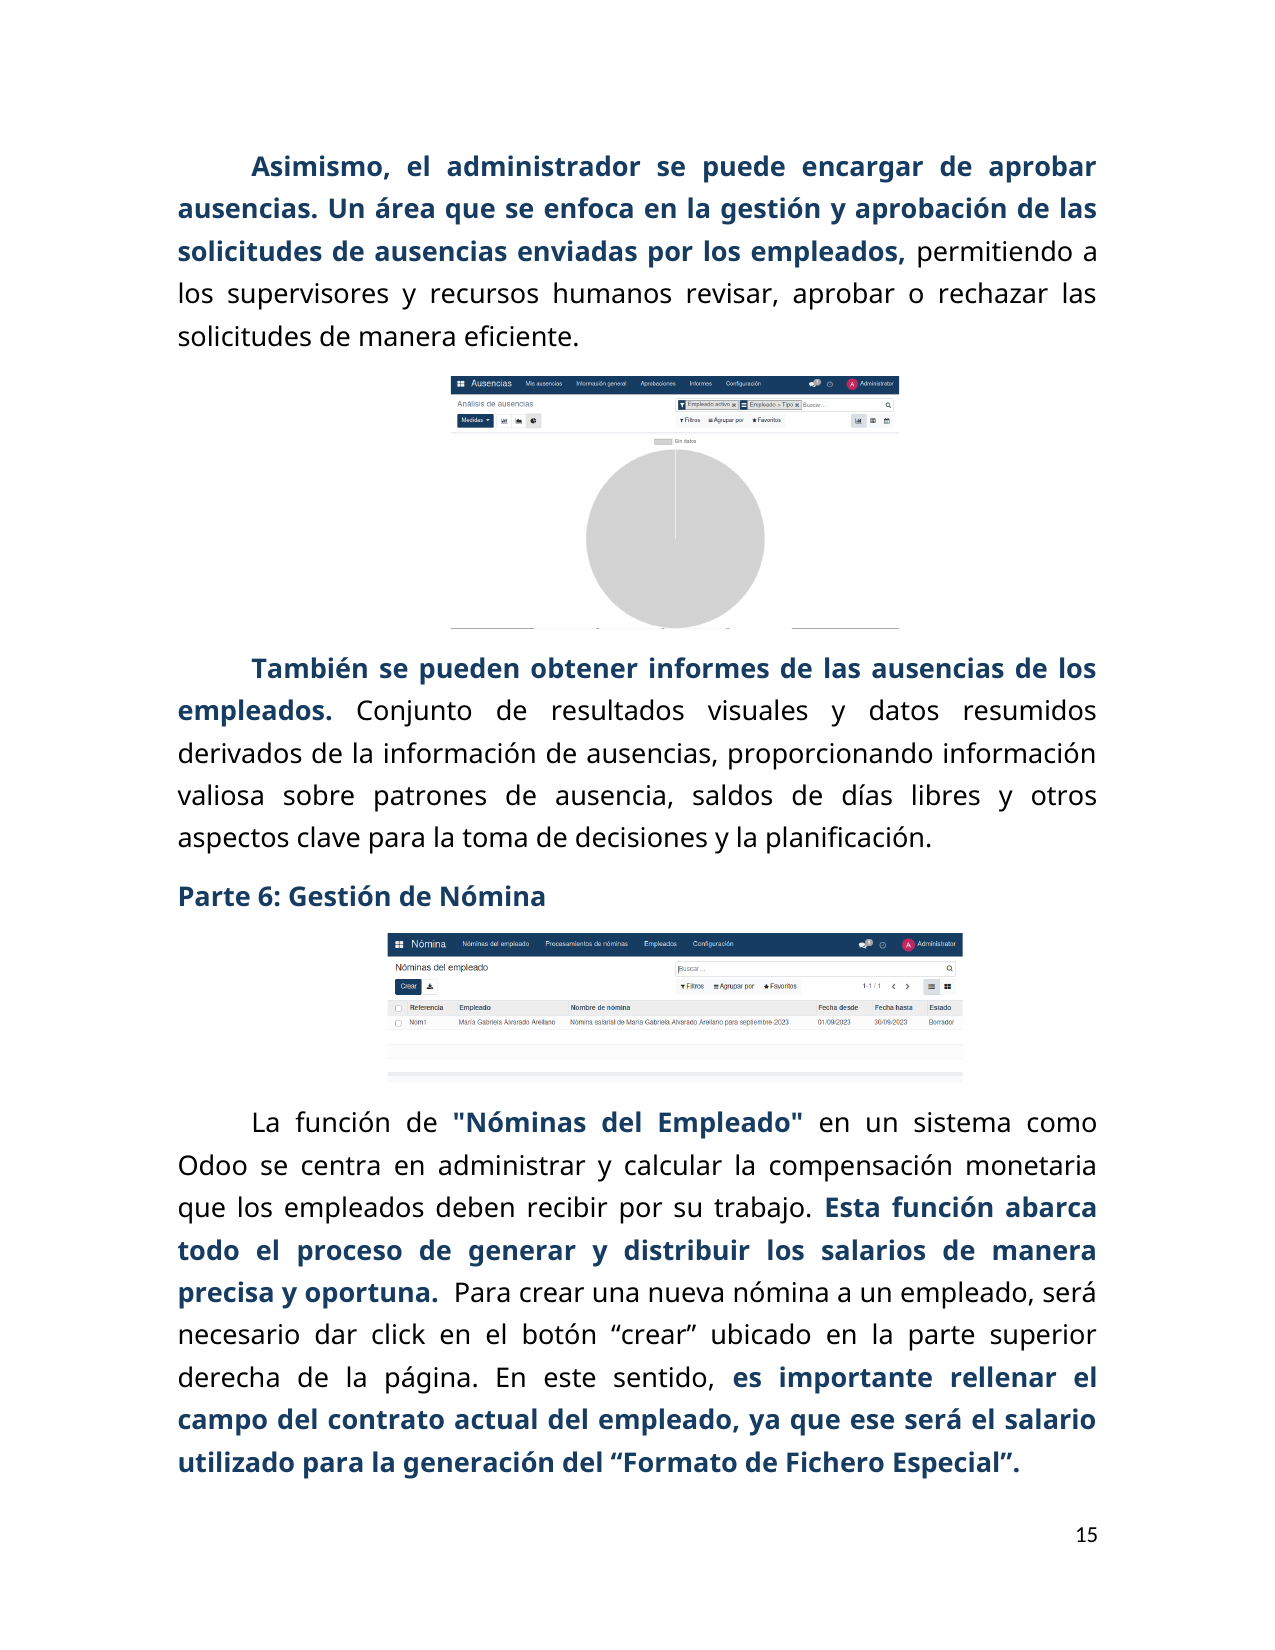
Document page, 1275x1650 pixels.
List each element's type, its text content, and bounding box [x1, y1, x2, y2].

text La función de "Nóminas del Empleado" en un sistema como Odoo se centra en administrar y calcular la compensación monetaria que los empleados deben recibir por su trabajo. Esta función abarca todo el proceso de generar y distribuir los salarios de manera precisa y oportuna. Para crear una nueva nómina a un empleado, será necesario dar click en el botón “crear” ubicado en la parte superior derecha de la página. En este sentido, es importante rellenar el campo del contrato actual del empleado, ya que ese será el salario utilizado para la generación del “Formato de Fichero Especial”. [177, 1104, 1098, 1480]
text Asimismo, el administrador se puede encargar de aprobar ausencias. Un área que se enfoca en la gestión y aprobación de las solicitudes de ausencias enviadas por los empleados, permitiendo a los supervisores y recursos humanos revisar, aprobar o rechazar las solicitudes de manera eficiente. [177, 148, 1098, 354]
picture [450, 376, 900, 629]
picture [387, 933, 963, 1083]
subtitle Parte 6: Gestión de Nómina [177, 878, 1098, 915]
text También se pueden obtener informes de las ausencias de los empleados. Conjunto de resultados visuales y datos resumidos derivados de la información de ausencias, proporcionando información valiosa sobre patrones de ausencia, saldos de días libres y otros aspectos clave para la toma de decisiones y la planificación. [177, 649, 1098, 856]
